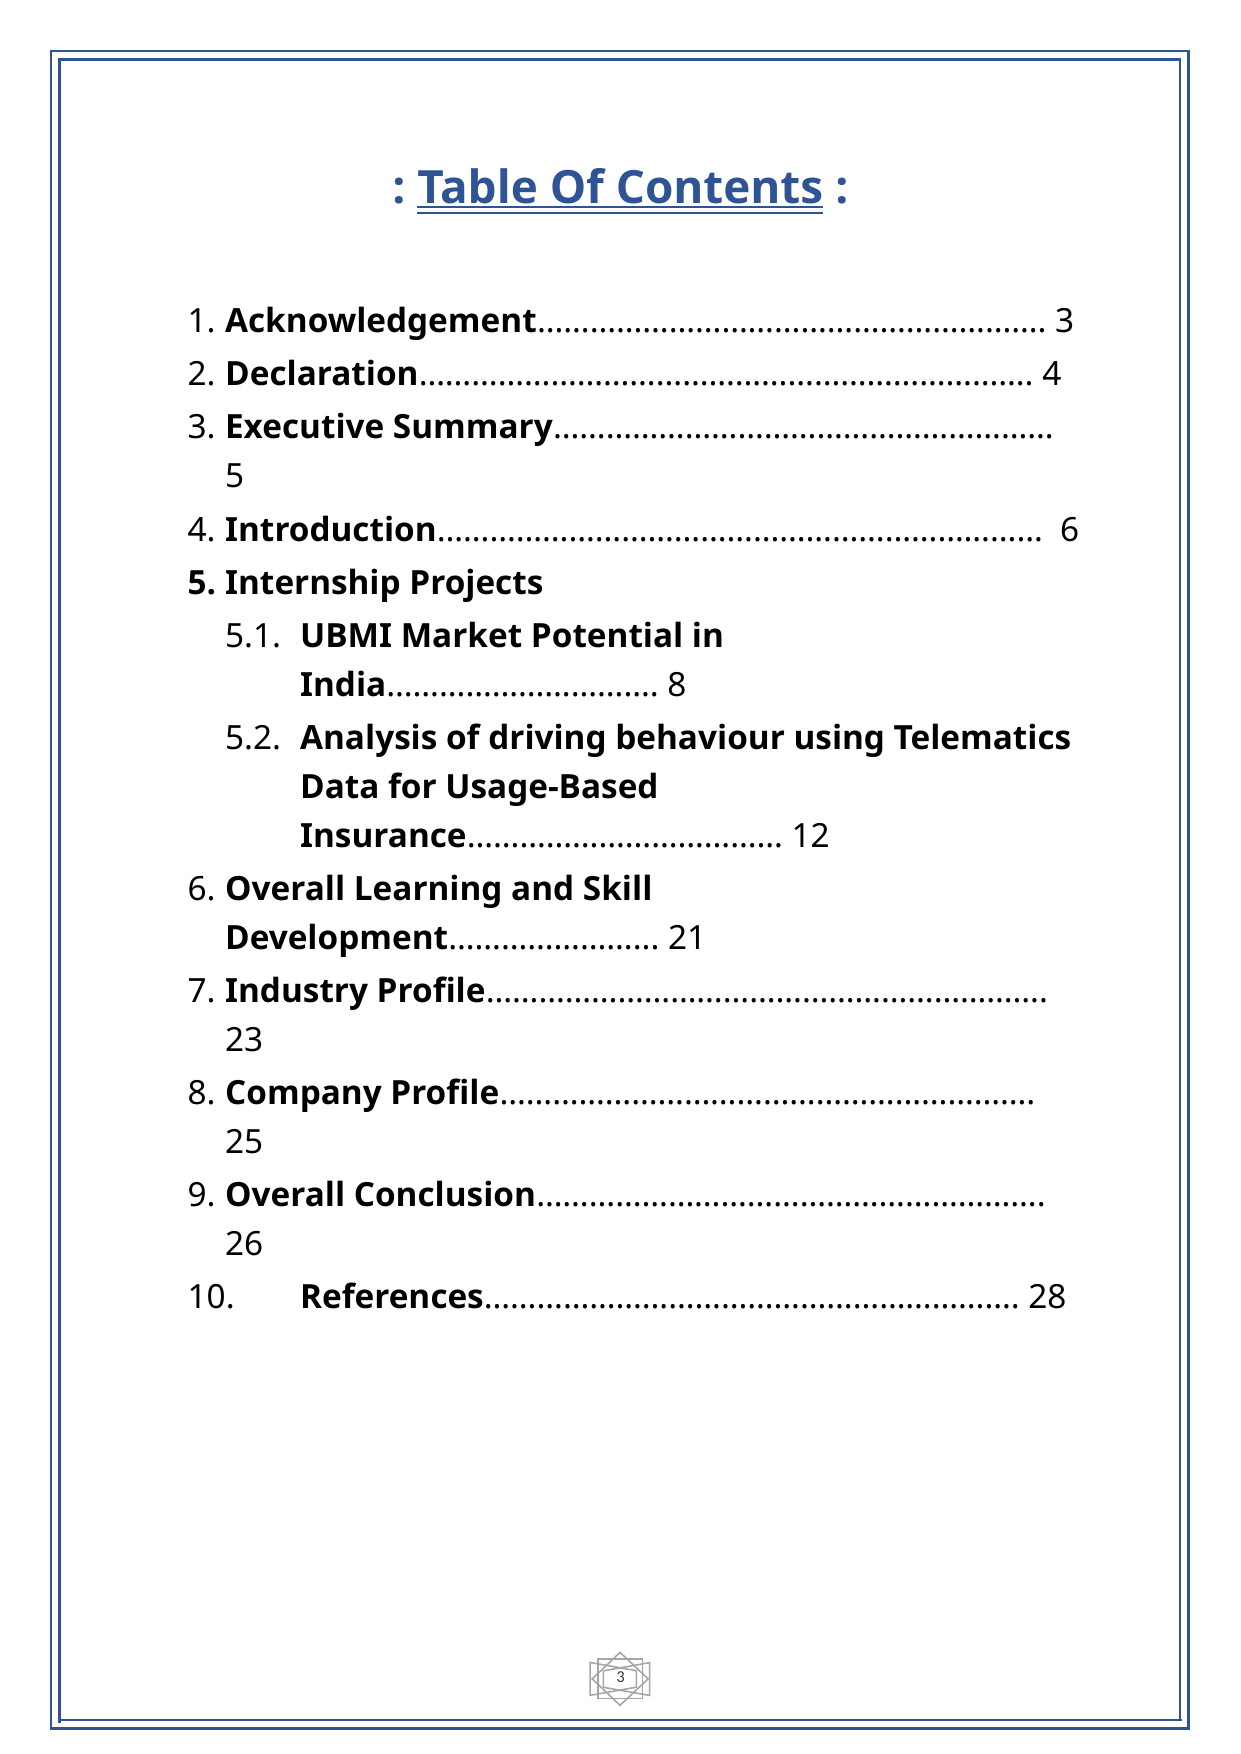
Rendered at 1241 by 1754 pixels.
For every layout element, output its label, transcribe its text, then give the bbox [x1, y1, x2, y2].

list Declaration……………………………………………………………. 4 [187, 350, 1090, 396]
list Overall Conclusion…………………………………………………. 26 [187, 1171, 1090, 1265]
list Overall Learning and Skill Development…………………... 21 [187, 865, 1090, 959]
list Internship Projects [187, 558, 1090, 604]
list Executive Summary………………………………………………… 5 [187, 403, 1090, 498]
list Acknowledgement…………………………………………………. 3 [187, 297, 1090, 342]
list Industry Profile………………………………………………………. 23 [187, 967, 1090, 1061]
list Introduction…………………………………………………………… 6 [187, 505, 1090, 551]
list Company Profile……………………………………………………. 25 [187, 1069, 1090, 1163]
text : Table Of Contents : [150, 154, 1090, 217]
list UBMI Market Potential in India…………………………. 8 [225, 612, 1090, 706]
list References……………………………………………………. 28 [187, 1273, 1090, 1318]
list Analysis of driving behaviour using Telematics Data for Usage-Based Insurance……………………………… 12 [225, 714, 1090, 857]
